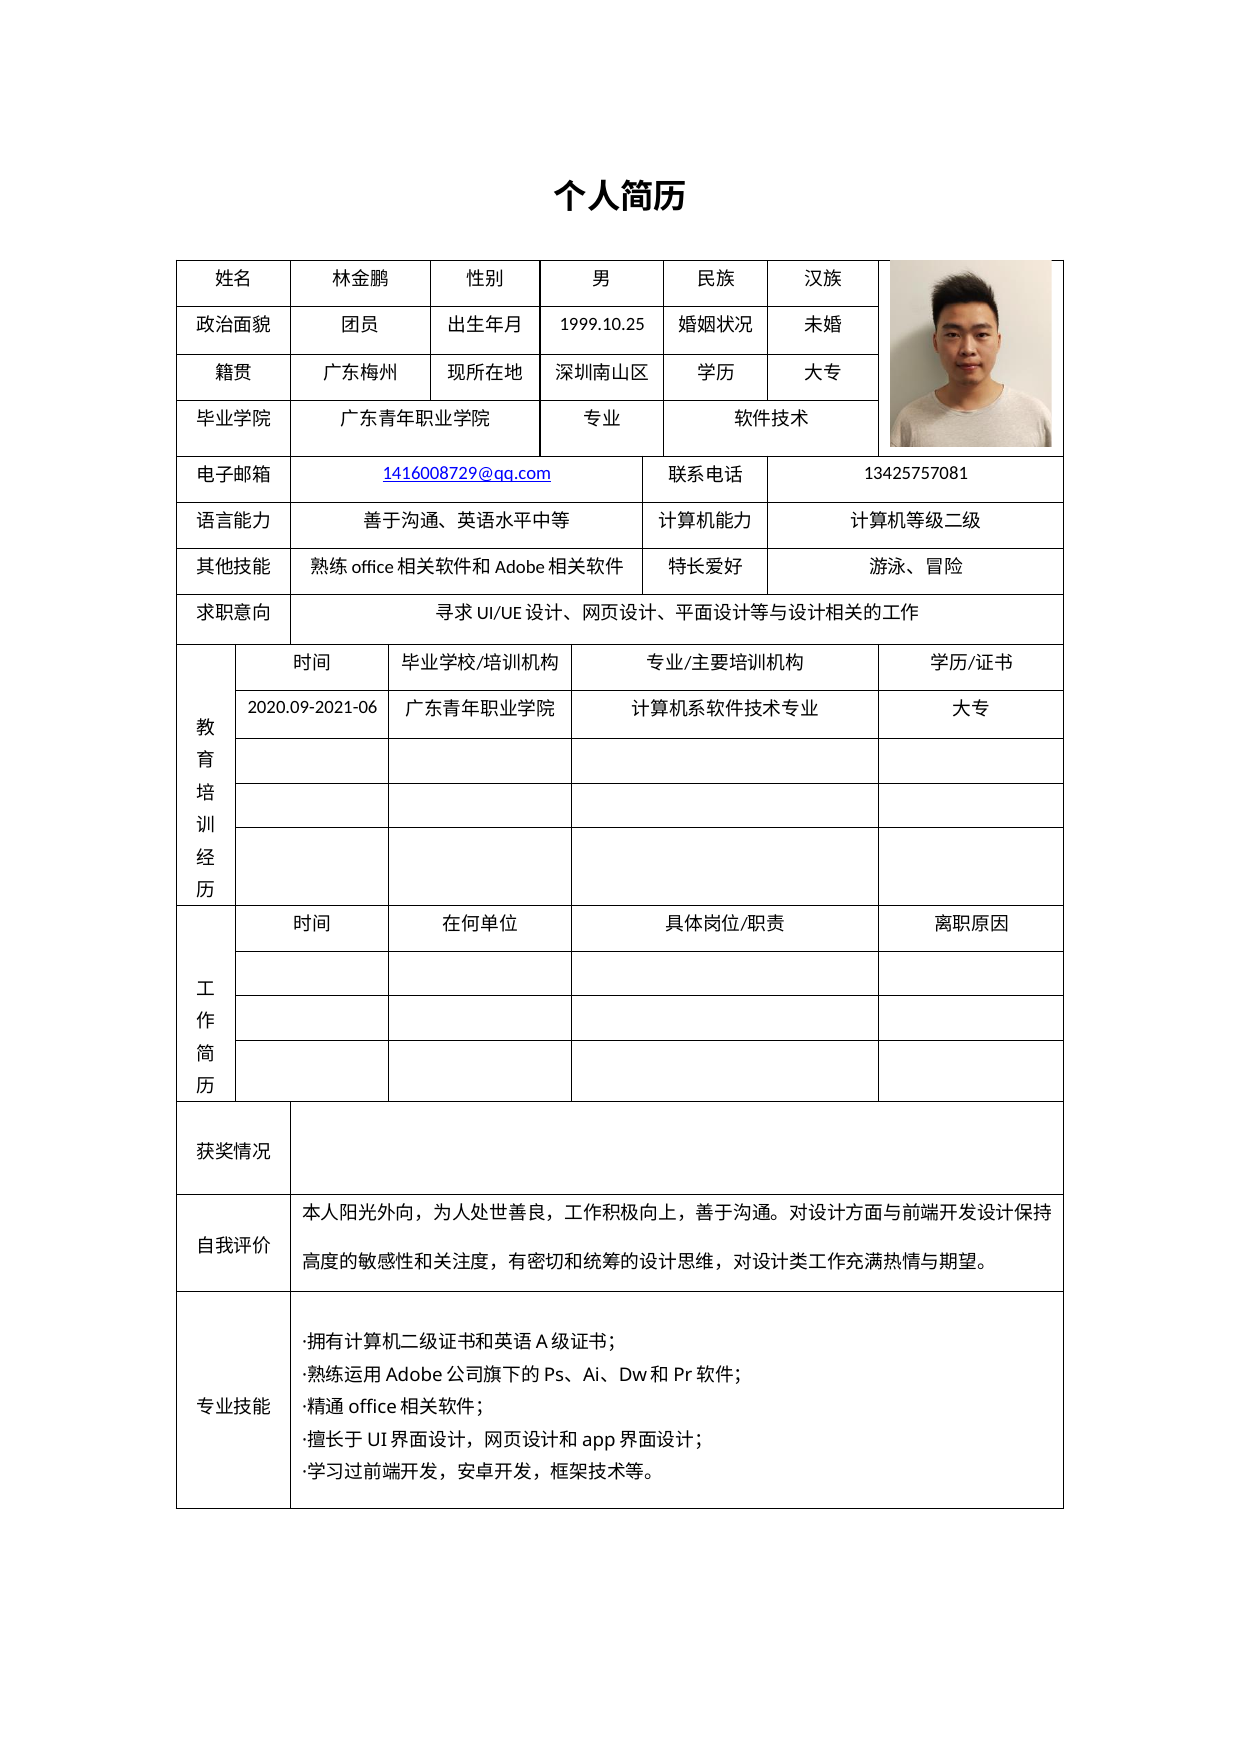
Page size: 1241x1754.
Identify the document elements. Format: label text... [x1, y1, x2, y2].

table_cell 联系电话 [643, 457, 767, 502]
table_cell 时间 [236, 906, 388, 951]
table_cell 籍贯 [177, 355, 290, 400]
table_cell [236, 739, 388, 783]
table_cell 计算机系软件技术专业 [572, 691, 878, 738]
table_cell 毕业学校/培训机构 [389, 645, 571, 690]
table_cell 其他技能 [177, 549, 290, 594]
table_cell 具体岗位/职责 [572, 906, 878, 951]
table_cell 13425757081 [768, 457, 1063, 502]
table_cell 广东梅州 [291, 355, 430, 400]
table_cell 离职原因 [879, 906, 1063, 951]
table_cell 工作简历 [177, 906, 235, 1101]
table_cell [389, 739, 571, 783]
table_cell [236, 1041, 388, 1101]
table_cell 电子邮箱 [177, 457, 290, 502]
table_header 性别 [431, 261, 539, 306]
table_cell [879, 1041, 1063, 1101]
table_cell 专业 [541, 401, 663, 456]
table_cell 婚姻状况 [664, 307, 767, 354]
table_cell 广东青年职业学院 [389, 691, 571, 738]
table_cell 出生年月 [431, 307, 539, 354]
table_cell [236, 784, 388, 827]
table_cell 1416008729@qq.com [291, 457, 642, 502]
table_cell [389, 828, 571, 905]
table_cell 善于沟通、英语水平中等 [291, 503, 642, 548]
table_cell 2020.09-2021-06 [236, 691, 388, 738]
table_cell 广东青年职业学院 [291, 401, 539, 456]
table_cell 学历 [664, 355, 767, 400]
table_cell 专业技能 [177, 1292, 290, 1507]
table_cell [572, 784, 878, 827]
table_header [879, 261, 1063, 456]
text 个人简历 [187, 162, 1053, 227]
table_cell 深圳南山区 [541, 355, 663, 400]
table_cell [879, 952, 1063, 995]
table_cell [572, 996, 878, 1039]
table_cell 求职意向 [177, 595, 290, 644]
table_cell [236, 828, 388, 905]
table_cell 教育 培训经历 [177, 645, 235, 905]
table_header 汉族 [768, 261, 878, 306]
table_cell [389, 1041, 571, 1101]
table_cell 软件技术 [664, 401, 878, 456]
table_cell 未婚 [768, 307, 878, 354]
table_cell 毕业学院 [177, 401, 290, 456]
table_cell 计算机能力 [643, 503, 767, 548]
table_cell [879, 996, 1063, 1039]
table_cell 在何单位 [389, 906, 571, 951]
table_cell 游泳、冒险 [768, 549, 1063, 594]
table_cell 政治面貌 [177, 307, 290, 354]
table_cell 专业/主要培训机构 [572, 645, 878, 690]
table_cell 学历/证书 [879, 645, 1063, 690]
table_cell [879, 784, 1063, 827]
table_cell 大专 [768, 355, 878, 400]
table_cell 寻求UI/UE设计、网页设计、平面设计等与设计相关的工作 [291, 595, 1063, 644]
table_cell 大专 [879, 691, 1063, 738]
table_cell [236, 996, 388, 1039]
table_cell 时间 [236, 645, 388, 690]
table_header 姓名 [177, 261, 290, 306]
table_cell 团员 [291, 307, 430, 354]
table_cell 获奖情况 [177, 1102, 290, 1194]
table_cell [572, 1041, 878, 1101]
table_cell [879, 739, 1063, 783]
table_cell [236, 952, 388, 995]
table_cell [389, 952, 571, 995]
picture [890, 260, 1052, 447]
table_cell [572, 739, 878, 783]
table_cell 计算机等级二级 [768, 503, 1063, 548]
table_cell 现所在地 [431, 355, 539, 400]
table_cell ·拥有计算机二级证书和英语A级证书； ·熟练运用Adobe公司旗下的Ps、Ai、Dw和Pr软件； ·精通office相关软件； ·擅长于UI界面设计，网页设计和app界面设计； ·学习过前端开发，安卓开发，框架技术等。 [291, 1292, 1063, 1507]
table_cell 语言能力 [177, 503, 290, 548]
table_cell [389, 996, 571, 1039]
table_cell 1999.10.25 [541, 307, 663, 354]
table_header 男 [541, 261, 663, 306]
table_cell 特长爱好 [643, 549, 767, 594]
table_cell [291, 1102, 1063, 1194]
table_cell 自我评价 [177, 1195, 290, 1291]
table_header 民族 [664, 261, 767, 306]
table_cell 本人阳光外向，为人处世善良，工作积极向上，善于沟通。对设计方面与前端开发设计保持高度的敏感性和关注度，有密切和统筹的设计思维，对设计类工作充满热情与期望。 [291, 1195, 1063, 1291]
table_cell [572, 952, 878, 995]
table_cell [389, 784, 571, 827]
table_cell [879, 828, 1063, 905]
table_header 林金鹏 [291, 261, 430, 306]
table_cell 熟练office相关软件和Adobe相关软件 [291, 549, 642, 594]
table_cell [572, 828, 878, 905]
